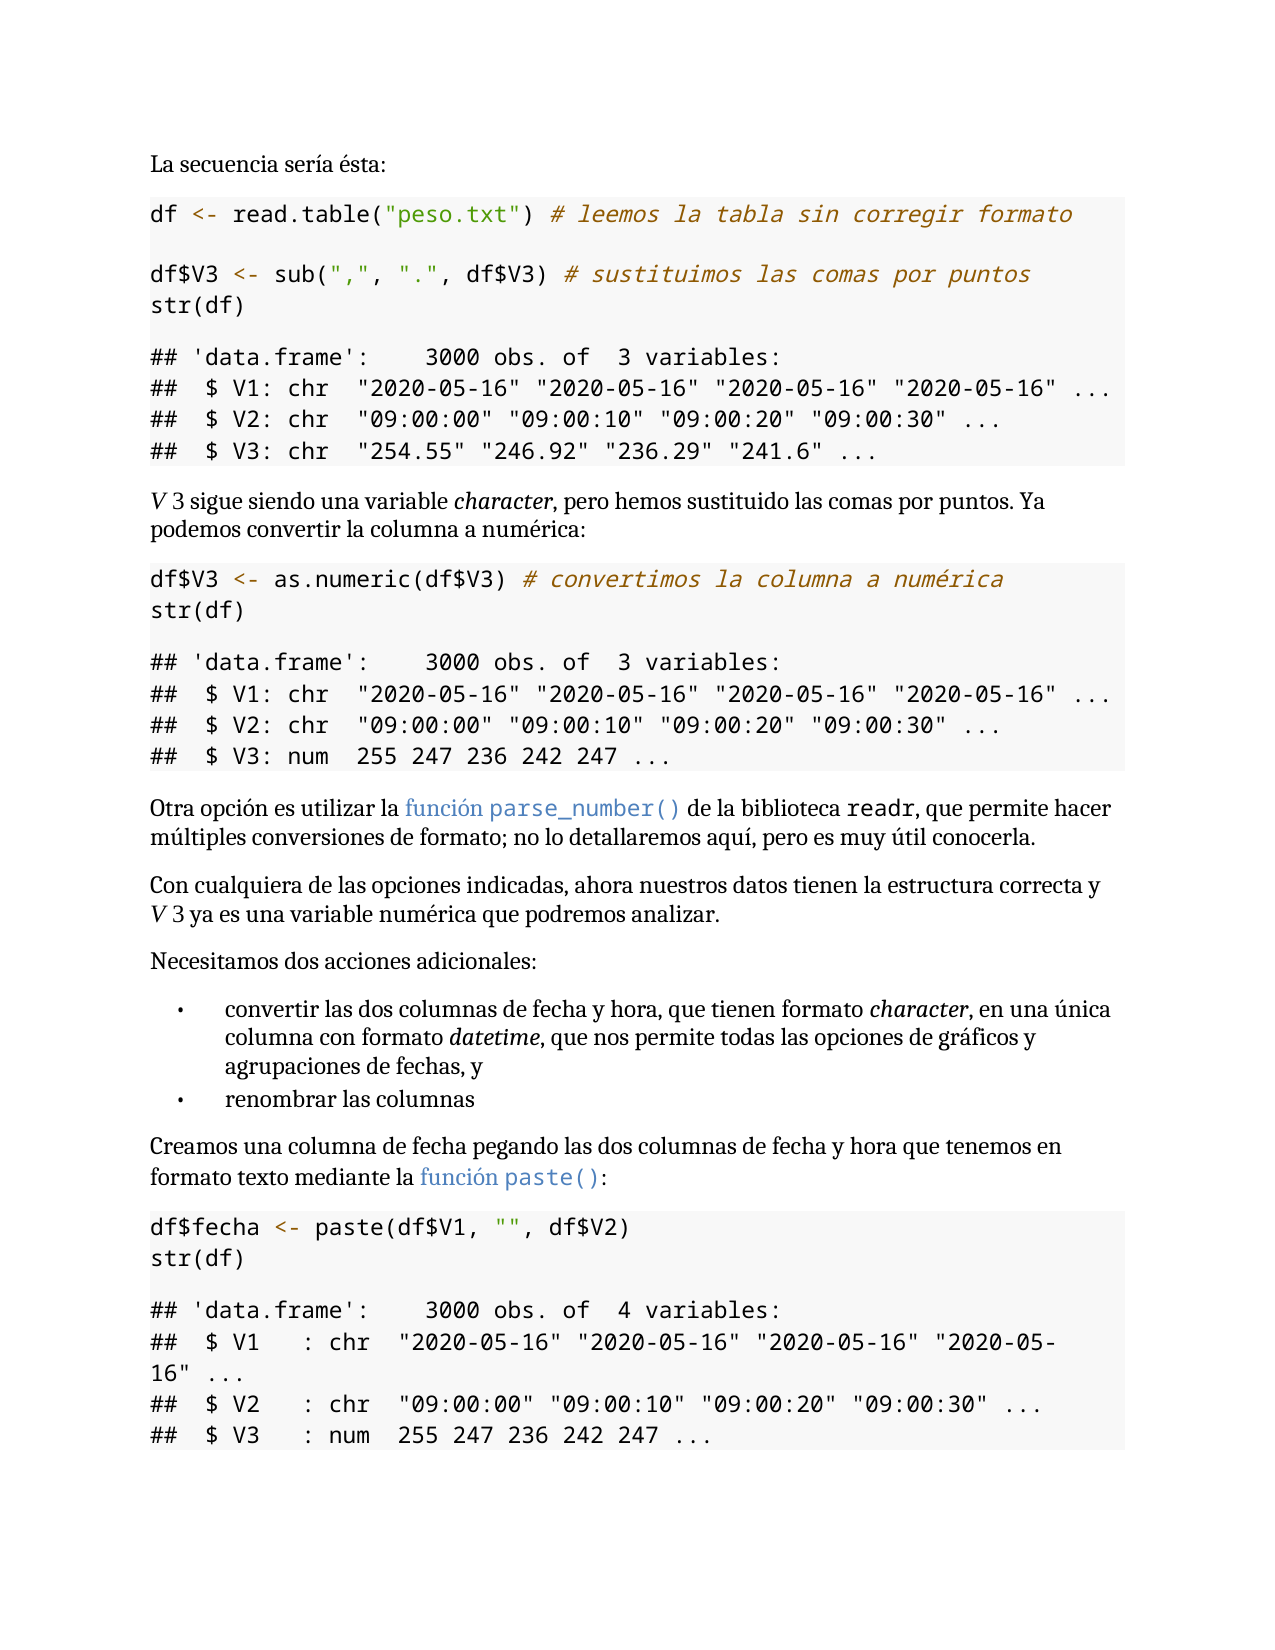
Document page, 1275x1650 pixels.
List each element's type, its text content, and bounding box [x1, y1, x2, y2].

text Creamos una columna de fecha pegando las dos columnas de fecha y hora que tenemos en formato texto mediante la función paste(): [150, 1132, 1125, 1192]
text ## 'data.frame': 3000 obs. of 3 variables: ## $ V1: chr "2020-05-16" "2020-05-16" "2020-05-16" "2020-05-16" ... ## $ V2: chr "09:00:00" "09:00:10" "09:00:20" "09:00:30" ... ## $ V3: num 255 247 236 242 247 ... [150, 646, 1125, 771]
text df <- read.table("peso.txt") # leemos la tabla sin corregir formato df$V3 <- sub(",", ".", df$V3) # sustituimos las comas por puntos str(df) [150, 197, 1125, 320]
text Necesitamos dos acciones adicionales: [150, 947, 1125, 976]
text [150, 1294, 1125, 1450]
text ## 'data.frame': 3000 obs. of 3 variables: ## $ V1: chr "2020-05-16" "2020-05-16" "2020-05-16" "2020-05-16" ... ## $ V2: chr "09:00:00" "09:00:10" "09:00:20" "09:00:30" ... ## $ V3: chr "254.55" "246.92" "236.29" "241.6" ... [150, 341, 1125, 466]
text df$fecha <- paste(df$V1, "", df$V2) str(df) [246, 1211, 1125, 1273]
list renombrar las columnas [175, 1084, 1125, 1113]
text sigue siendo una variable character, pero hemos sustituido las comas por puntos. Ya podemos convertir la columna a numérica: [150, 487, 1125, 544]
text df$V3 <- as.numeric(df$V3) # convertimos la columna a numérica str(df) [246, 563, 1125, 625]
text Otra opción es utilizar la función parse_number() de la biblioteca readr, que permite hacer múltiples conversiones de formato; no lo detallaremos aquí, pero es muy útil conocerla. [150, 792, 1125, 852]
text La secuencia sería ésta: [150, 150, 1125, 179]
list convertir las dos columnas de fecha y hora, que tienen formato character, en una única columna con formato datetime, que nos permite todas las opciones de gráficos y agrupaciones de fechas, y [175, 994, 1125, 1081]
text Con cualquiera de las opciones indicadas, ahora nuestros datos tienen la estructura correcta y ya es una variable numérica que podremos analizar. [150, 871, 1125, 928]
